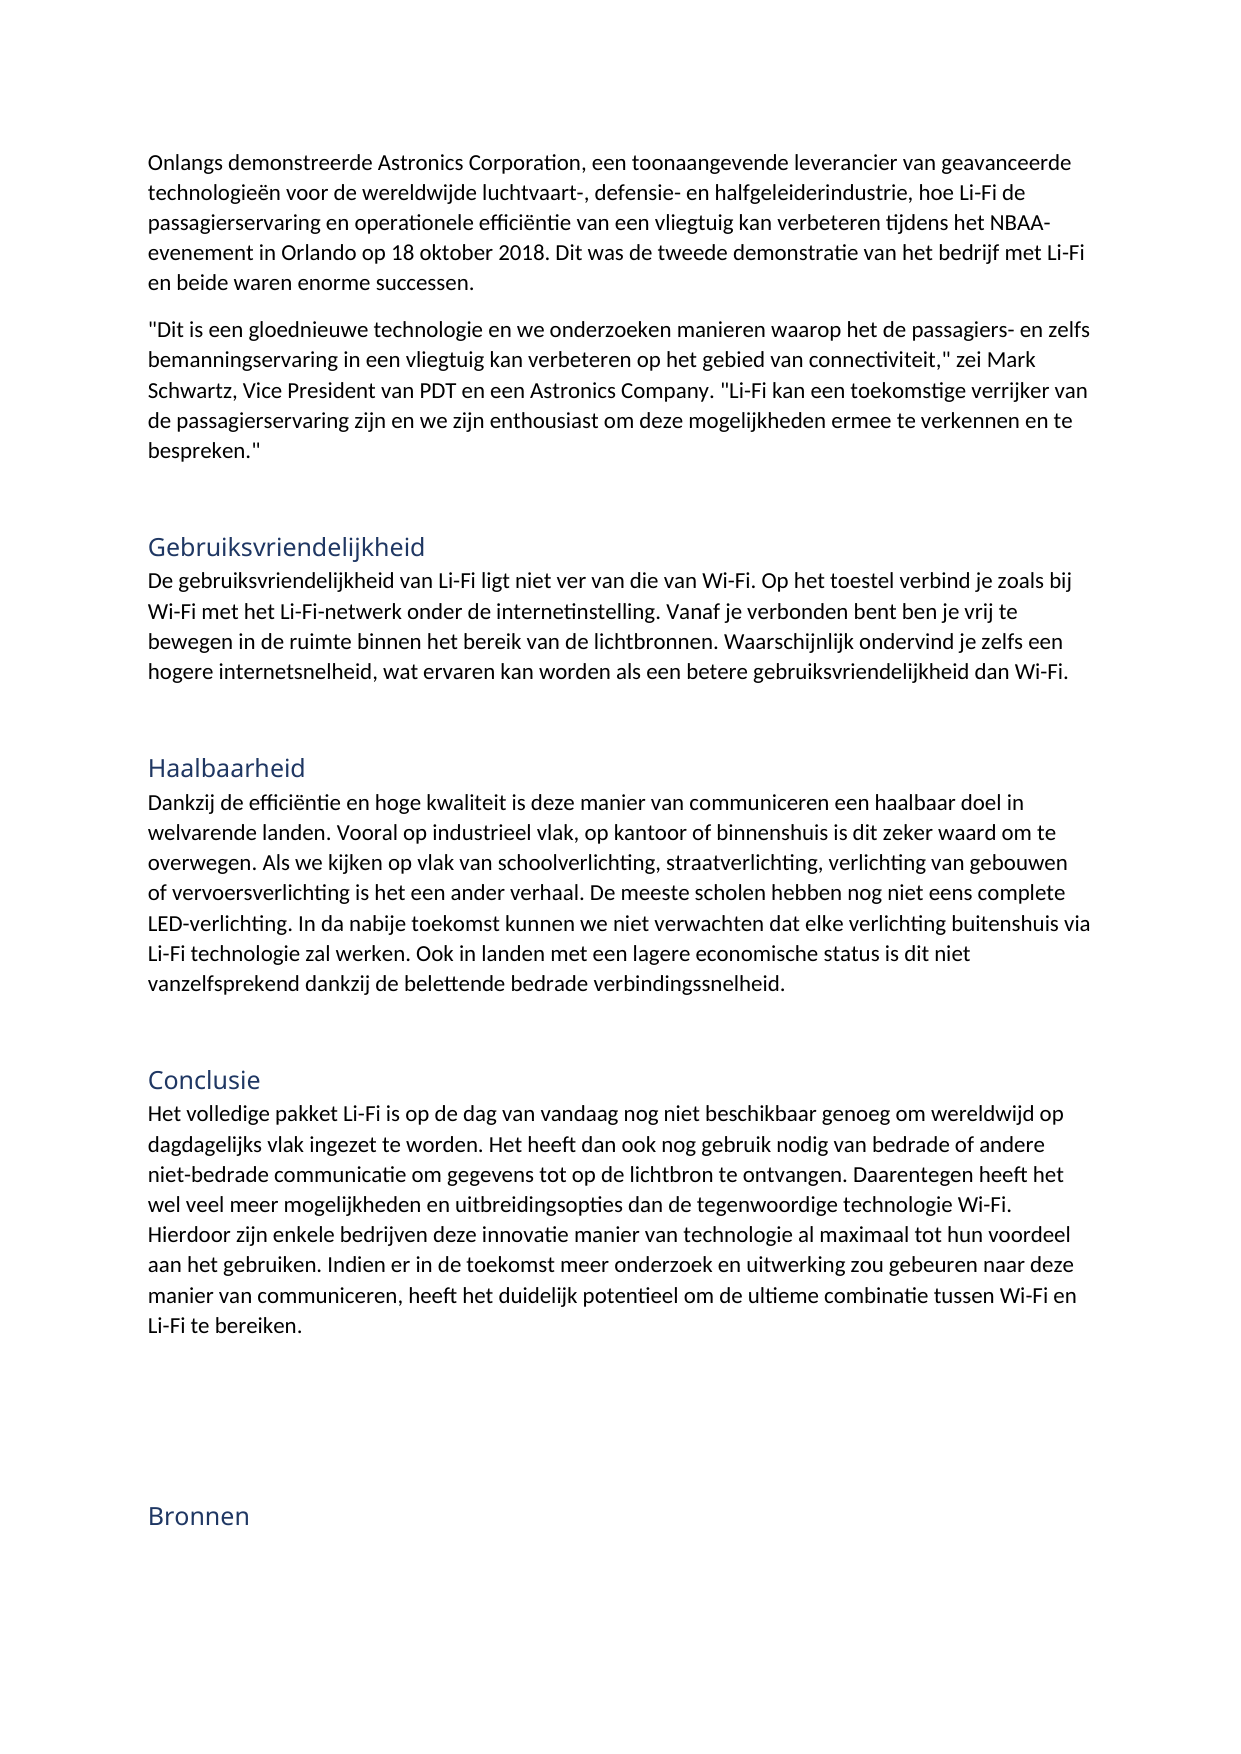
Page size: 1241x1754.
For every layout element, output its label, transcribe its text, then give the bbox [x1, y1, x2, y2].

subtitle Gebruiksvriendelijkheid [148, 530, 1093, 564]
text Dankzij de efficiëntie en hoge kwaliteit is deze manier van communiceren een haalbaar doel in welvarende landen. Vooral op industrieel vlak, op kantoor of binnenshuis is dit zeker waard om te overwegen. Als we kijken op vlak van schoolverlichting, straatverlichting, verlichting van gebouwen of vervoersverlichting is het een ander verhaal. De meeste scholen hebben nog niet eens complete LED-verlichting. In da nabije toekomst kunnen we niet verwachten dat elke verlichting buitenshuis via Li-Fi technologie zal werken. Ook in landen met een lagere economische status is dit niet vanzelfsprekend dankzij de belettende bedrade verbindingssnelheid. [148, 788, 1093, 997]
subtitle Bronnen [148, 1498, 1093, 1533]
subtitle Haalbaarheid [148, 751, 1093, 785]
text "Dit is een gloednieuwe technologie en we onderzoeken manieren waarop het de passagiers- en zelfs bemanningservaring in een vliegtuig kan verbeteren op het gebied van connectiviteit," zei Mark Schwartz, Vice President van PDT en een Astronics Company. "Li-Fi kan een toekomstige verrijker van de passagierservaring zijn en we zijn enthousiast om deze mogelijkheden ermee te verkennen en te bespreken." [148, 315, 1093, 464]
text Het volledige pakket Li-Fi is op de dag van vandaag nog niet beschikbaar genoeg om wereldwijd op dagdagelijks vlak ingezet te worden. Het heeft dan ook nog gebruik nodig van bedrade of andere niet-bedrade communicatie om gegevens tot op de lichtbron te ontvangen. Daarentegen heeft het wel veel meer mogelijkheden en uitbreidingsopties dan de tegenwoordige technologie Wi-Fi. Hierdoor zijn enkele bedrijven deze innovatie manier van technologie al maximaal tot hun voordeel aan het gebruiken. Indien er in de toekomst meer onderzoek en uitwerking zou gebeuren naar deze manier van communiceren, heeft het duidelijk potentieel om de ultieme combinatie tussen Wi-Fi en Li-Fi te bereiken. [148, 1099, 1093, 1339]
subtitle Conclusie [148, 1063, 1093, 1097]
text De gebruiksvriendelijkheid van Li-Fi ligt niet ver van die van Wi-Fi. Op het toestel verbind je zoals bij Wi-Fi met het Li-Fi-netwerk onder de internetinstelling. Vanaf je verbonden bent ben je vrij te bewegen in de ruimte binnen het bereik van de lichtbronnen. Waarschijnlijk ondervind je zelfs een hogere internetsnelheid, wat ervaren kan worden als een betere gebruiksvriendelijkheid dan Wi-Fi. [148, 567, 1093, 685]
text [148, 148, 1093, 296]
